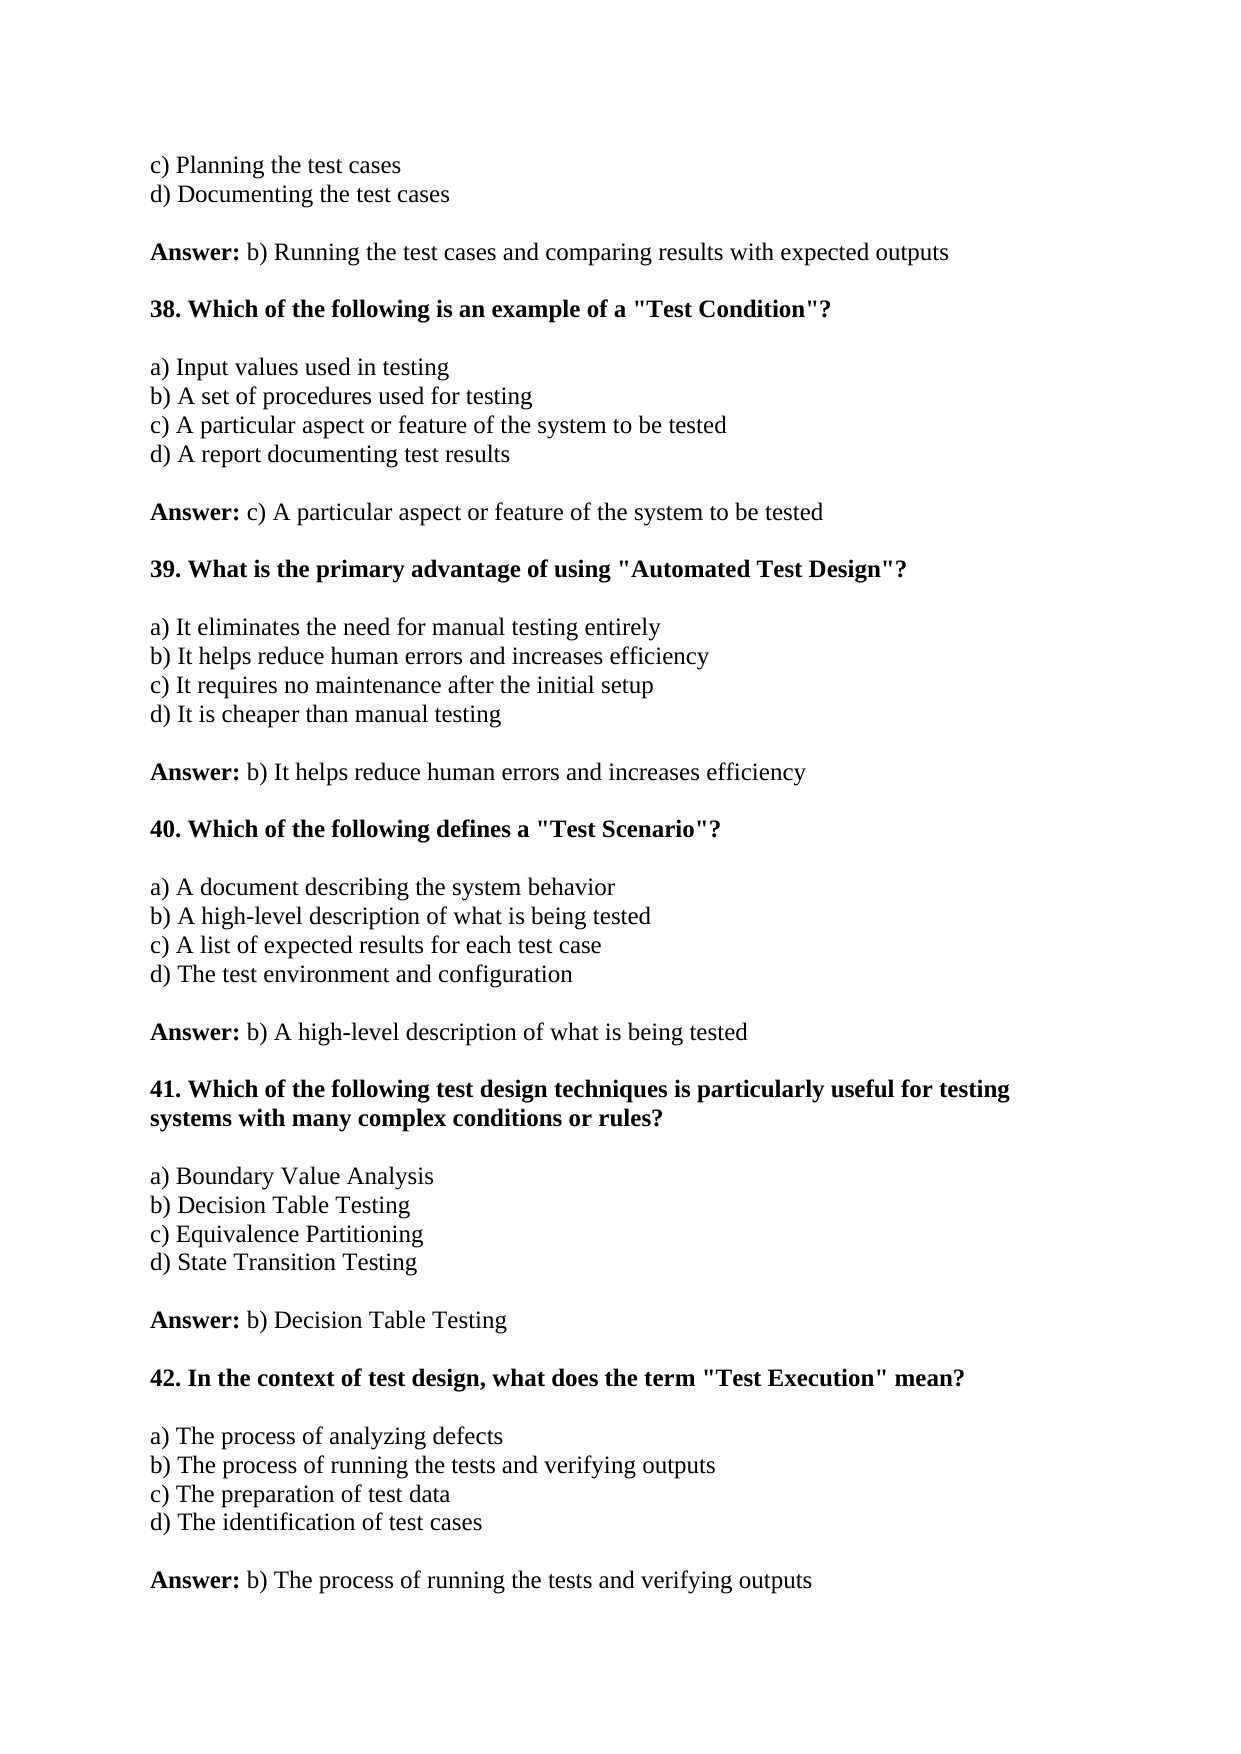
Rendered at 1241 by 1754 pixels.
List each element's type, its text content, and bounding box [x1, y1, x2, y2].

text Answer: b) Decision Table Testing [150, 1305, 1090, 1334]
text a) It eliminates the need for manual testing entirely b) It helps reduce human errors and increases efficiency c) It requires no maintenance after the initial setup d) It is cheaper than manual testing [150, 612, 1090, 727]
text a) Boundary Value Analysis b) Decision Table Testing c) Equivalence Partitioning d) State Transition Testing [150, 1161, 1090, 1276]
subtitle 41. Which of the following test design techniques is particularly useful for testing systems with many complex conditions or rules? [150, 1074, 1090, 1132]
text Answer: b) It helps reduce human errors and increases efficiency [150, 757, 1090, 785]
text Answer: c) A particular aspect or feature of the system to be tested [150, 497, 1090, 525]
subtitle 39. What is the primary advantage of using "Automated Test Design"? [150, 554, 1090, 583]
text Answer: b) The process of running the tests and verifying outputs [150, 1565, 1090, 1594]
text Answer: b) A high-level description of what is being tested [150, 1017, 1090, 1045]
text a) The process of analyzing defects b) The process of running the tests and verifying outputs c) The preparation of test data d) The identification of test cases [150, 1421, 1090, 1536]
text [150, 150, 1090, 207]
text a) Input values used in testing b) A set of procedures used for testing c) A particular aspect or feature of the system to be tested d) A report documenting test results [150, 352, 1090, 467]
text Answer: b) Running the test cases and comparing results with expected outputs [150, 237, 1090, 265]
text a) A document describing the system behavior b) A high-level description of what is being tested c) A list of expected results for each test case d) The test environment and configuration [150, 872, 1090, 987]
subtitle 38. Which of the following is an example of a "Test Condition"? [150, 294, 1090, 323]
subtitle 42. In the context of test design, what does the term "Test Execution" mean? [150, 1363, 1090, 1392]
subtitle 40. Which of the following defines a "Test Scenario"? [150, 814, 1090, 843]
